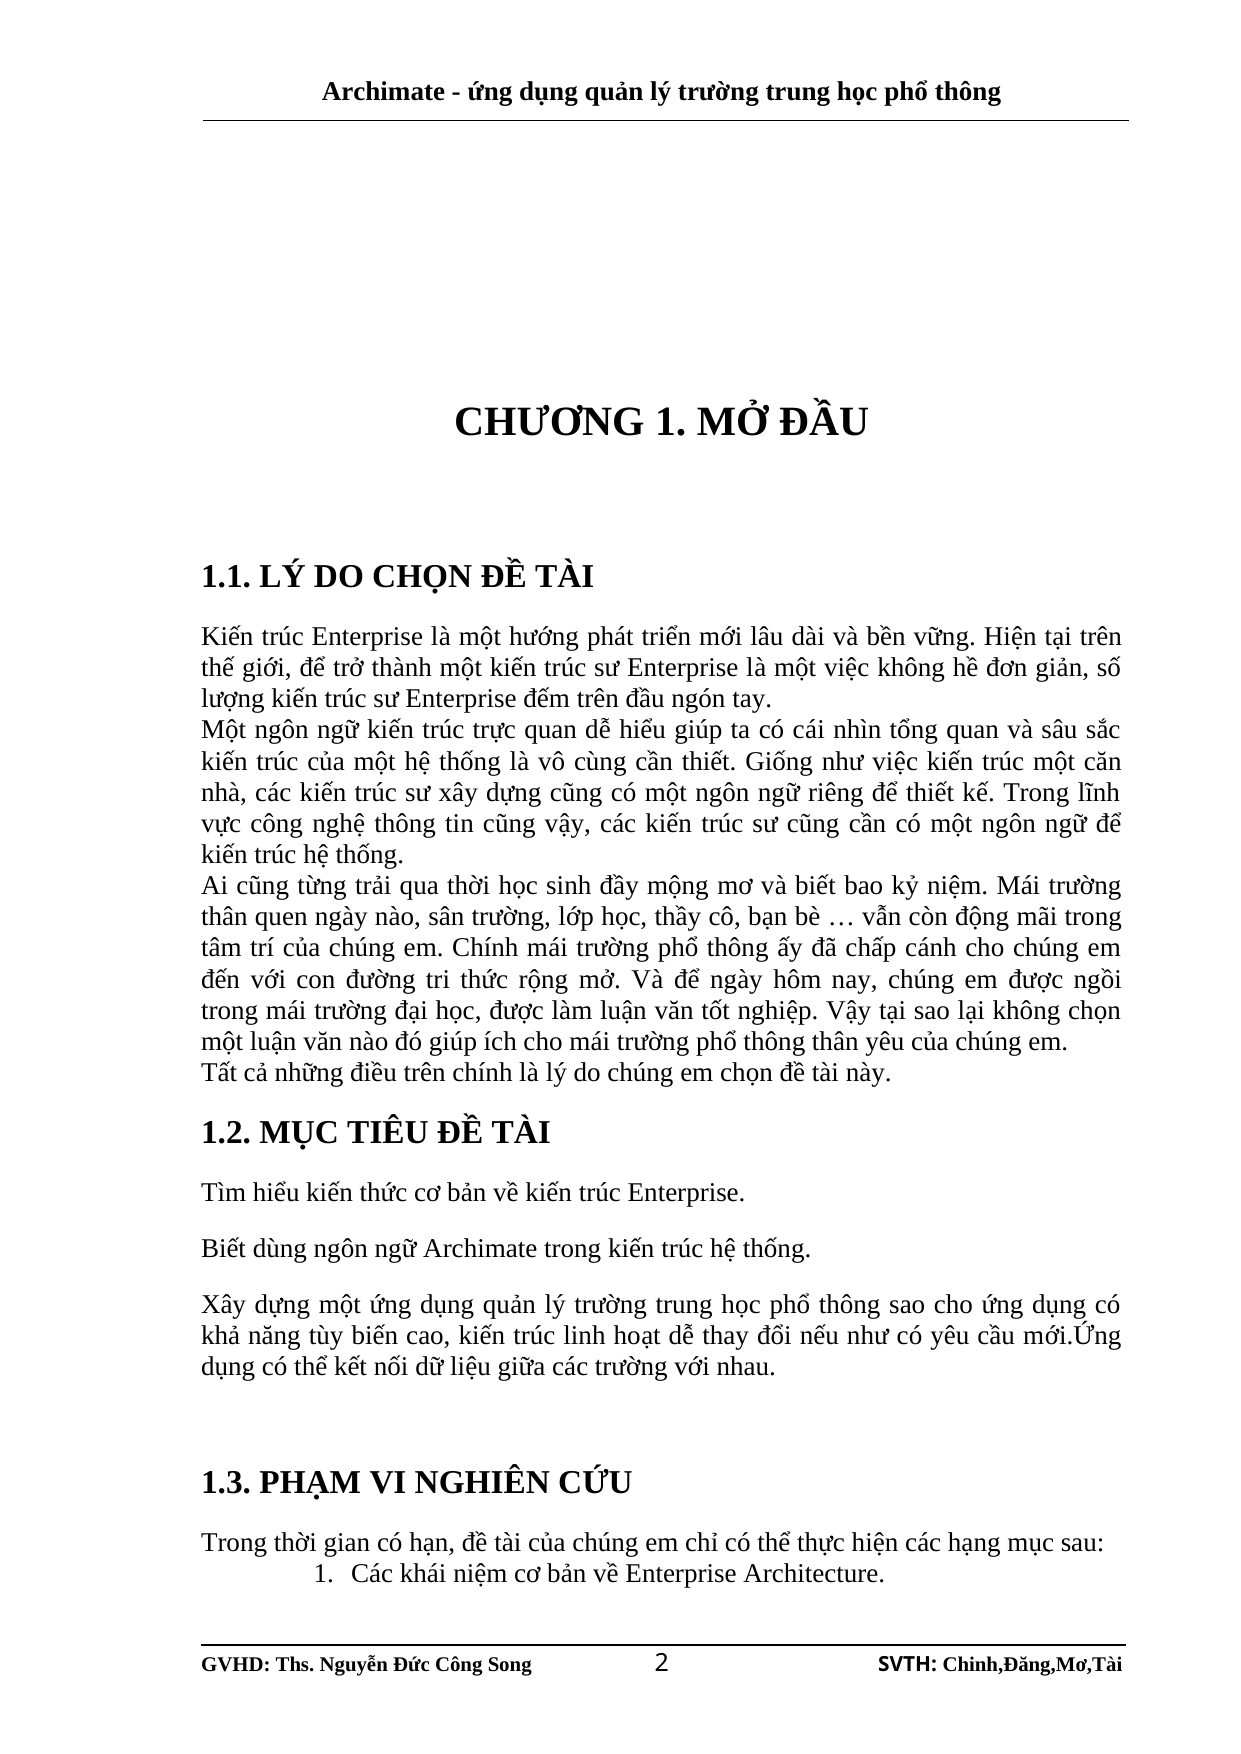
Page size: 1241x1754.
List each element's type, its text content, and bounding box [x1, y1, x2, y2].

text Ai cũng từng trải qua thời học sinh đầy mộng mơ và biết bao kỷ niệm. Mái trường thân quen ngày nào, sân trường, lớp học, thầy cô, bạn bè … vẫn còn động mãi trong tâm trí của chúng em. Chính mái trường phổ thông ấy đã chấp cánh cho chúng em đến với con đường tri thức rộng mở. Và để ngày hôm nay, chúng em được ngồi trong mái trường đại học, được làm luận văn tốt nghiệp. Vậy tại sao lại không chọn một luận văn nào đó giúp ích cho mái trường phổ thông thân yêu của chúng em. [201, 869, 1122, 1056]
list PHẠM VI NGHIÊN CỨU [201, 1462, 1122, 1501]
text Tất cả những điều trên chính là lý do chúng em chọn đề tài này. [201, 1056, 1122, 1087]
text Biết dùng ngôn ngữ Archimate trong kiến trúc hệ thống. [201, 1232, 1122, 1263]
text Xây dựng một ứng dụng quản lý trường trung học phổ thông sao cho ứng dụng có khả năng tùy biến cao, kiến trúc linh hoạt dễ thay đổi nếu như có yêu cầu mới.Ứng dụng có thể kết nối dữ liệu giữa các trường với nhau. [201, 1288, 1122, 1381]
text Một ngôn ngữ kiến trúc trực quan dễ hiểu giúp ta có cái nhìn tổng quan và sâu sắc kiến trúc của một hệ thống là vô cùng cần thiết. Giống như việc kiến trúc một căn nhà, các kiến trúc sư xây dựng cũng có một ngôn ngữ riêng để thiết kế. Trong lĩnh vực công nghệ thông tin cũng vậy, các kiến trúc sư cũng cần có một ngôn ngữ để kiến trúc hệ thống. [201, 713, 1122, 869]
subtitle MỞ ĐẦU [201, 397, 1122, 444]
text Trong thời gian có hạn, đề tài của chúng em chỉ có thể thực hiện các hạng mục sau: [201, 1526, 1122, 1557]
list LÝ DO CHỌN ĐỀ TÀI [201, 557, 1122, 595]
list MỤC TIÊU ĐỀ TÀI [201, 1112, 1122, 1151]
list Các khái niệm cơ bản về Enterprise Architecture. [313, 1557, 1122, 1588]
text Kiến trúc Enterprise là một hướng phát triển mới lâu dài và bền vững. Hiện tại trên thế giới, để trở thành một kiến trúc sư Enterprise là một việc không hề đơn giản, số lượng kiến trúc sư Enterprise đếm trên đầu ngón tay. [201, 620, 1122, 713]
text Tìm hiểu kiến thức cơ bản về kiến trúc Enterprise. [201, 1176, 1122, 1207]
